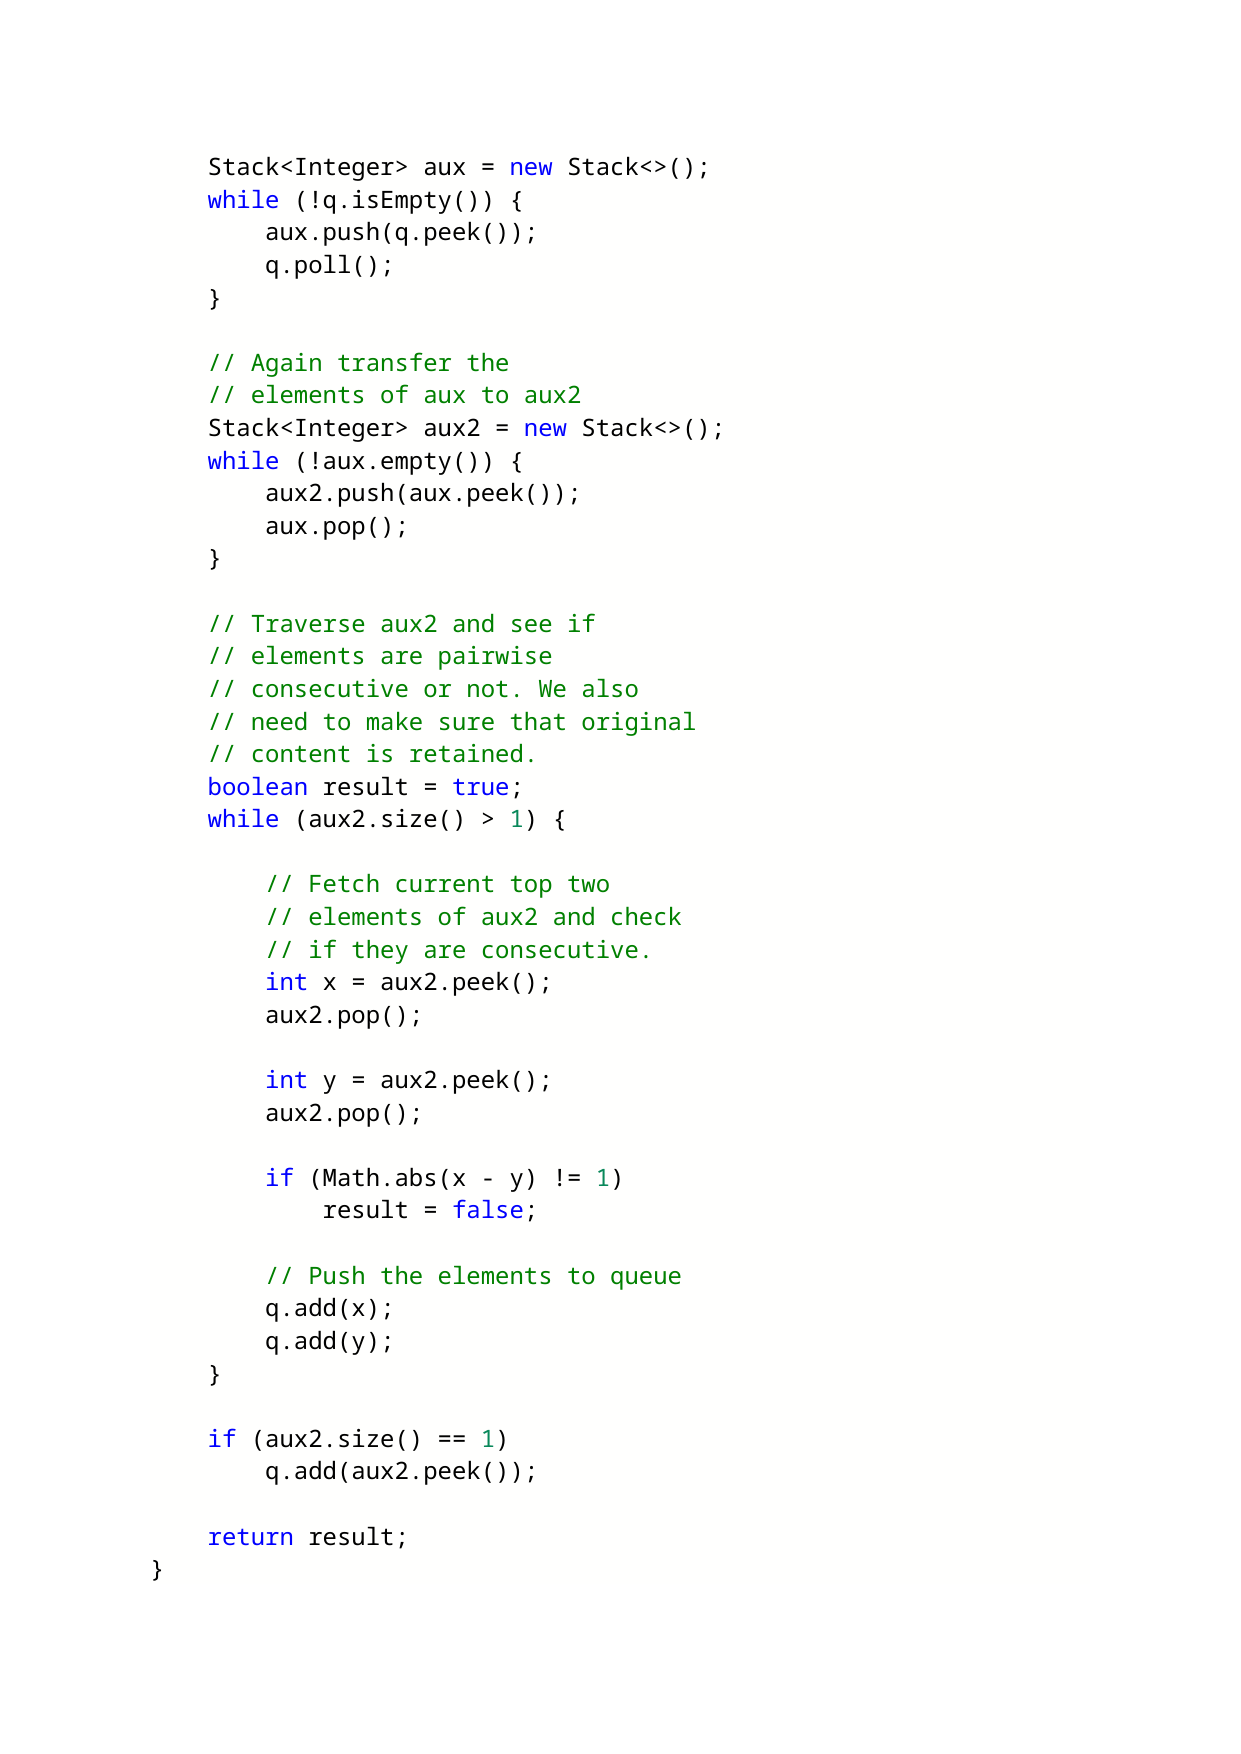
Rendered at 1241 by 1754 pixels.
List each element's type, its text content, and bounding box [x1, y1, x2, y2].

text q.add(aux2.peek()); [150, 1454, 1090, 1487]
text q.add(x); [150, 1291, 1090, 1324]
text // content is retained. [150, 737, 1090, 769]
text // Again transfer the [150, 346, 1090, 378]
text while (aux2.size() > 1) { [150, 802, 1090, 835]
text } [150, 541, 1090, 574]
text // if they are consecutive. [150, 932, 1090, 965]
text return result; [150, 1519, 1090, 1552]
text q.poll(); [150, 248, 1090, 280]
text aux2.pop(); [150, 998, 1090, 1030]
text aux2.pop(); [150, 1096, 1090, 1128]
text aux.push(q.peek()); [150, 215, 1090, 248]
text } [150, 1552, 1090, 1584]
text aux.pop(); [150, 509, 1090, 541]
text // elements are pairwise [150, 639, 1090, 672]
text // elements of aux to aux2 [150, 378, 1090, 411]
text } [150, 280, 1090, 313]
text if (Math.abs(x - y) != 1) [150, 1161, 1090, 1193]
text Stack<Integer> aux2 = new Stack<>(); [150, 411, 1090, 443]
text int y = aux2.peek(); [150, 1063, 1090, 1096]
text if (aux2.size() == 1) [150, 1422, 1090, 1454]
text // need to make sure that original [150, 704, 1090, 737]
text // elements of aux2 and check [150, 900, 1090, 932]
text int x = aux2.peek(); [150, 965, 1090, 998]
text Stack<Integer> aux = new Stack<>(); [150, 150, 1090, 183]
text while (!q.isEmpty()) { [150, 183, 1090, 215]
text // consecutive or not. We also [150, 672, 1090, 704]
text q.add(y); [150, 1324, 1090, 1356]
text aux2.push(aux.peek()); [150, 476, 1090, 509]
text // Push the elements to queue [150, 1258, 1090, 1291]
text // Fetch current top two [150, 867, 1090, 900]
text boolean result = true; [150, 769, 1090, 802]
text // Traverse aux2 and see if [150, 606, 1090, 639]
text result = false; [150, 1193, 1090, 1226]
text while (!aux.empty()) { [150, 443, 1090, 476]
text } [150, 1356, 1090, 1389]
